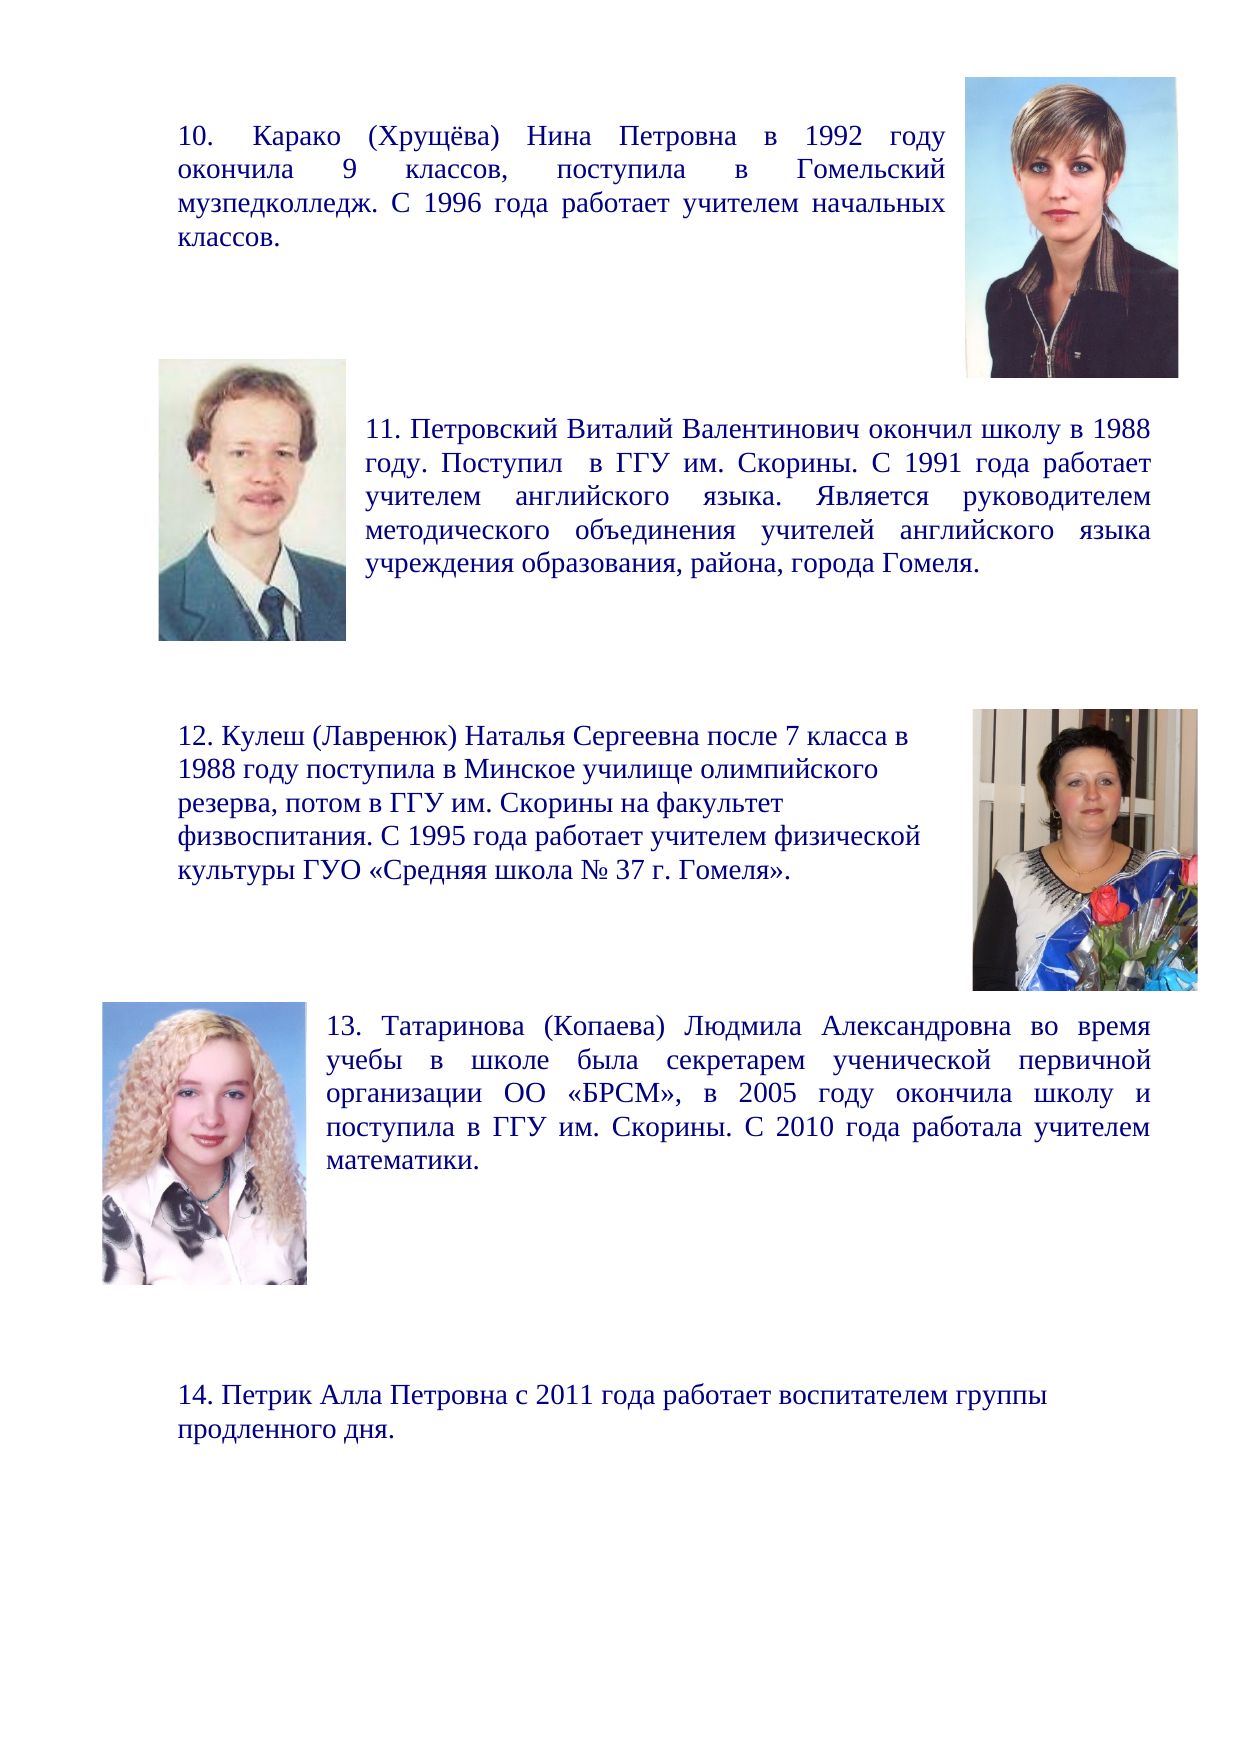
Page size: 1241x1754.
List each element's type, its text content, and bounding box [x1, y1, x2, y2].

text 11. Петровский Виталий Валентинович окончил школу в 1988 году. Поступил в ГГУ им. Скорины. С 1991 года работает учителем английского языка. Является руководителем методического объединения учителей английского языка учреждения образования, района, города Гомеля. [346, 411, 1152, 579]
picture [972, 709, 1198, 991]
text 12. Кулеш (Лавренюк) Наталья Сергеевна после 7 класса в 1988 году поступила в Минское училище олимпийского резерва, потом в ГГУ им. Скорины на факультет физвоспитания. С 1995 года работает учителем физической культуры ГУО «Средняя школа № 37 г. Гомеля». [177, 718, 972, 885]
picture [965, 77, 1179, 378]
text 13. Татаринова (Копаева) Людмила Александровна во время учебы в школе была секретарем ученической первичной организации ОО «БРСМ», в 2005 году окончила школу и поступила в ГГУ им. Скорины. С 2010 года работала учителем математики. [307, 1008, 1152, 1176]
text 14. Петрик Алла Петровна с 2011 года работает воспитателем группы продленного дня. [177, 1377, 1152, 1444]
picture [158, 359, 346, 641]
picture [102, 1002, 307, 1285]
list Карако (Хрущёва) Нина Петровна в 1992 году окончила 9 классов, поступила в Гомельский музпедколледж. С 1996 года работает учителем начальных классов. [177, 118, 965, 252]
